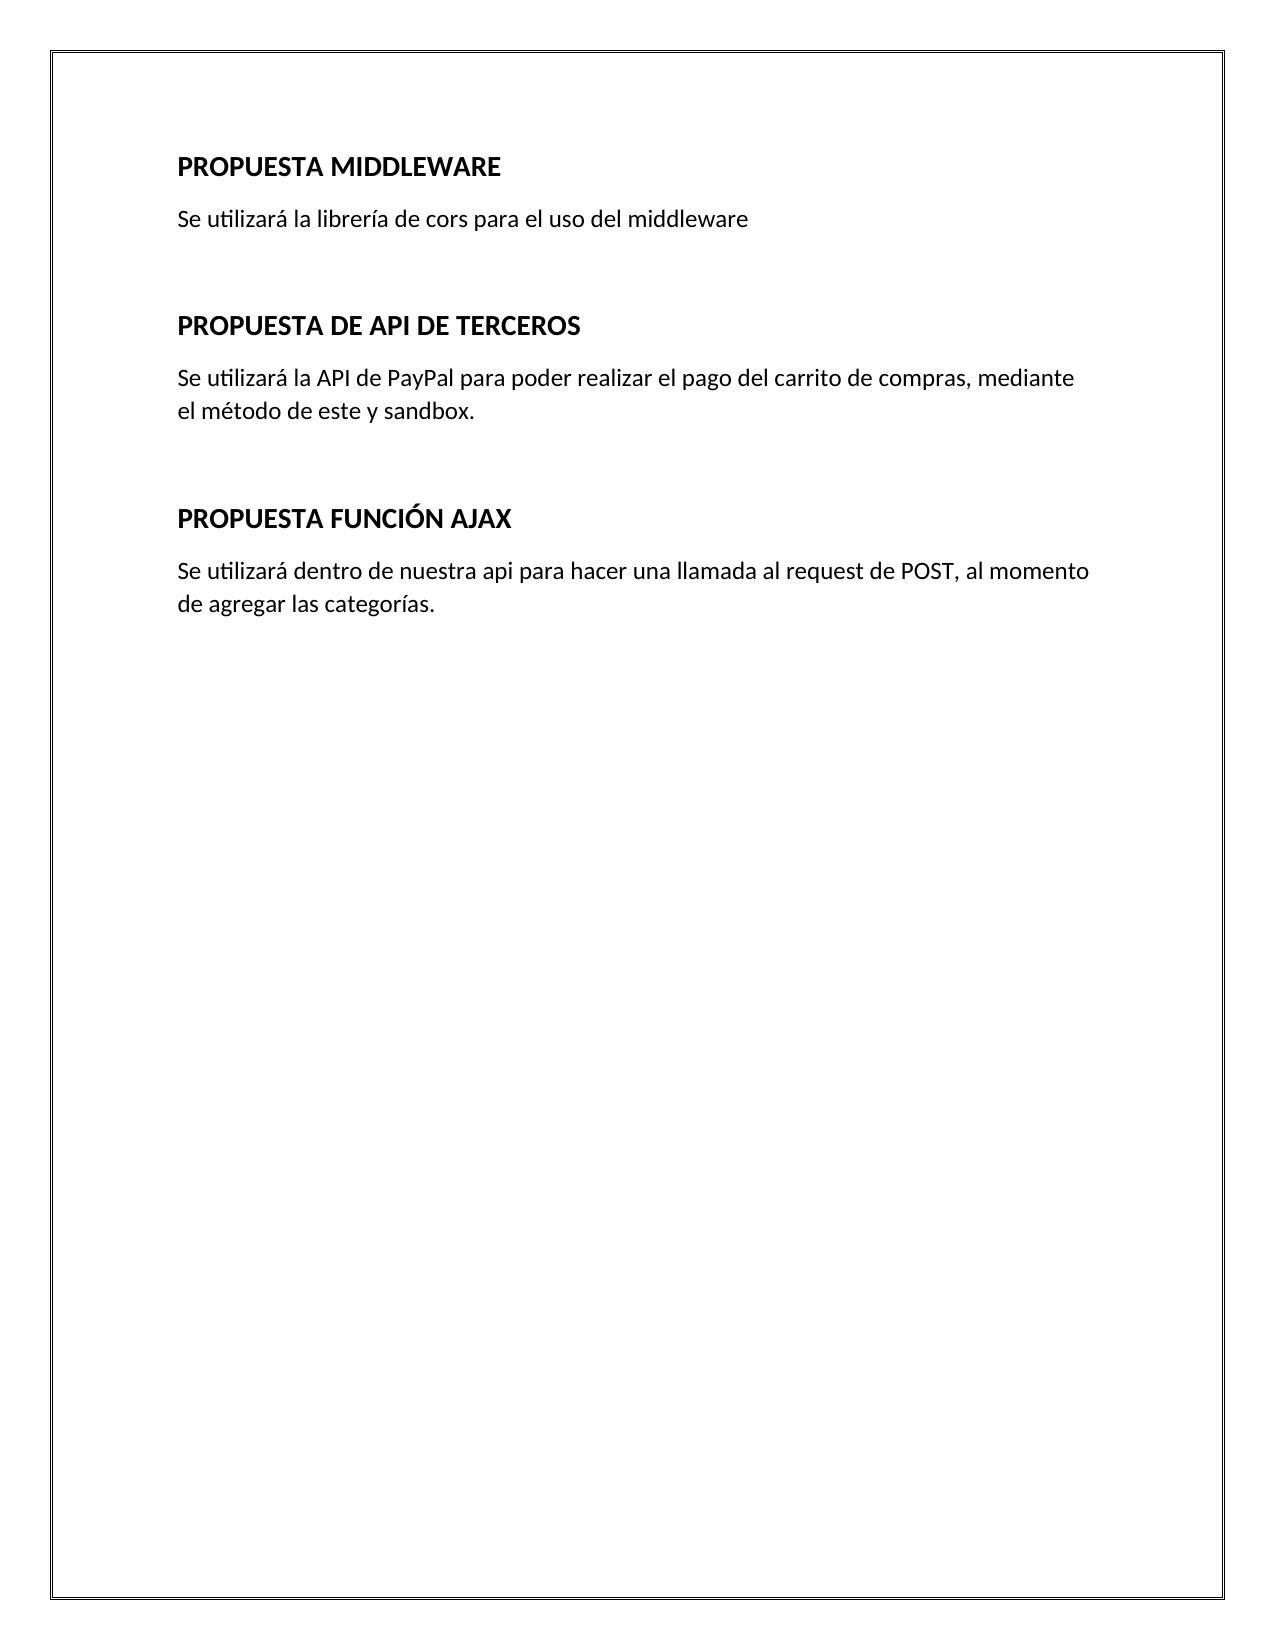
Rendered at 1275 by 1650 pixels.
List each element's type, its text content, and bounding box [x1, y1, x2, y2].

text PROPUESTA MIDDLEWARE [177, 148, 1098, 183]
text PROPUESTA FUNCIÓN AJAX [177, 500, 1098, 536]
text Se utilizará la librería de cors para el uso del middleware [177, 203, 1098, 233]
text Se utilizará la API de PayPal para poder realizar el pago del carrito de compras, mediante el método de este y sandbox. [177, 363, 1098, 426]
text Se utilizará dentro de nuestra api para hacer una llamada al request de POST, al momento de agregar las categorías. [177, 555, 1098, 619]
text PROPUESTA DE API DE TERCEROS [177, 307, 1098, 343]
